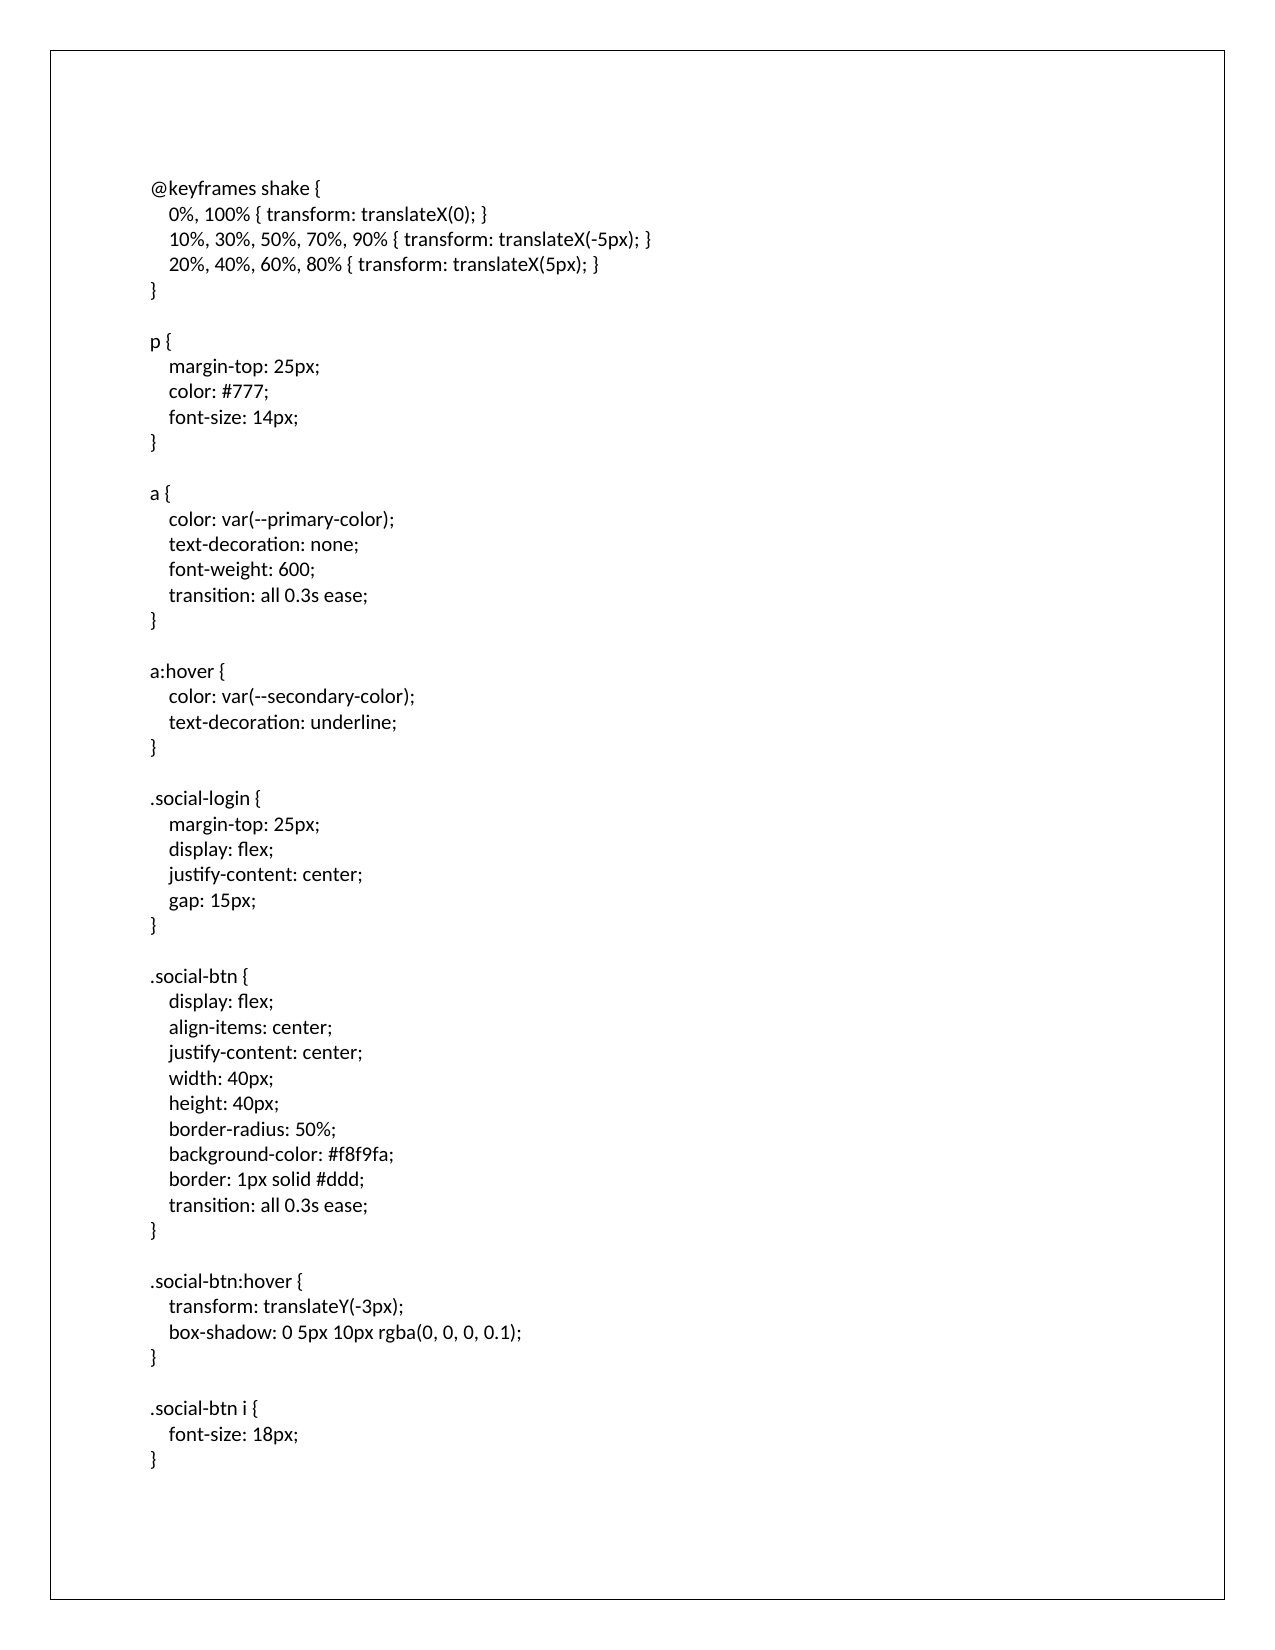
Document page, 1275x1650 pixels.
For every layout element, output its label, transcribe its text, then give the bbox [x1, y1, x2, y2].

text } [112, 734, 1163, 760]
text border: 1px solid #ddd; [112, 1167, 1163, 1192]
text transition: all 0.3s ease; [112, 582, 1163, 607]
text } [112, 429, 1163, 455]
text color: #777; [112, 379, 1163, 404]
text color: var(--secondary-color); [112, 684, 1163, 709]
text text-decoration: underline; [112, 709, 1163, 734]
text 20%, 40%, 60%, 80% { transform: translateX(5px); } [112, 252, 1163, 277]
text transform: translateY(-3px); [112, 1294, 1163, 1319]
text border-radius: 50%; [112, 1116, 1163, 1141]
text display: flex; [112, 989, 1163, 1014]
text } [112, 1344, 1163, 1370]
text .social-btn { [112, 963, 1163, 989]
text .social-btn:hover { [112, 1268, 1163, 1294]
text font-size: 14px; [112, 404, 1163, 429]
text 0%, 100% { transform: translateX(0); } [112, 201, 1163, 226]
text height: 40px; [112, 1090, 1163, 1116]
text margin-top: 25px; [112, 353, 1163, 379]
text @keyframes shake { [112, 175, 1163, 201]
text align-items: center; [112, 1014, 1163, 1039]
text .social-login { [112, 785, 1163, 811]
text box-shadow: 0 5px 10px rgba(0, 0, 0, 0.1); [112, 1319, 1163, 1344]
text gap: 15px; [112, 887, 1163, 912]
text } [112, 277, 1163, 302]
text margin-top: 25px; [112, 811, 1163, 836]
text transition: all 0.3s ease; [112, 1192, 1163, 1217]
text color: var(--primary-color); [112, 506, 1163, 531]
text display: flex; [112, 836, 1163, 862]
text width: 40px; [112, 1065, 1163, 1090]
text p { [112, 328, 1163, 353]
text } [112, 912, 1163, 938]
text a:hover { [112, 658, 1163, 684]
text text-decoration: none; [112, 531, 1163, 557]
text justify-content: center; [112, 862, 1163, 887]
text } [112, 607, 1163, 633]
text a { [112, 480, 1163, 506]
text background-color: #f8f9fa; [112, 1141, 1163, 1167]
text .social-btn i { [112, 1395, 1163, 1421]
text justify-content: center; [112, 1039, 1163, 1065]
text 10%, 30%, 50%, 70%, 90% { transform: translateX(-5px); } [112, 226, 1163, 252]
text font-size: 18px; [112, 1421, 1163, 1446]
text } [112, 1446, 1163, 1472]
text font-weight: 600; [112, 557, 1163, 582]
text } [112, 1217, 1163, 1243]
